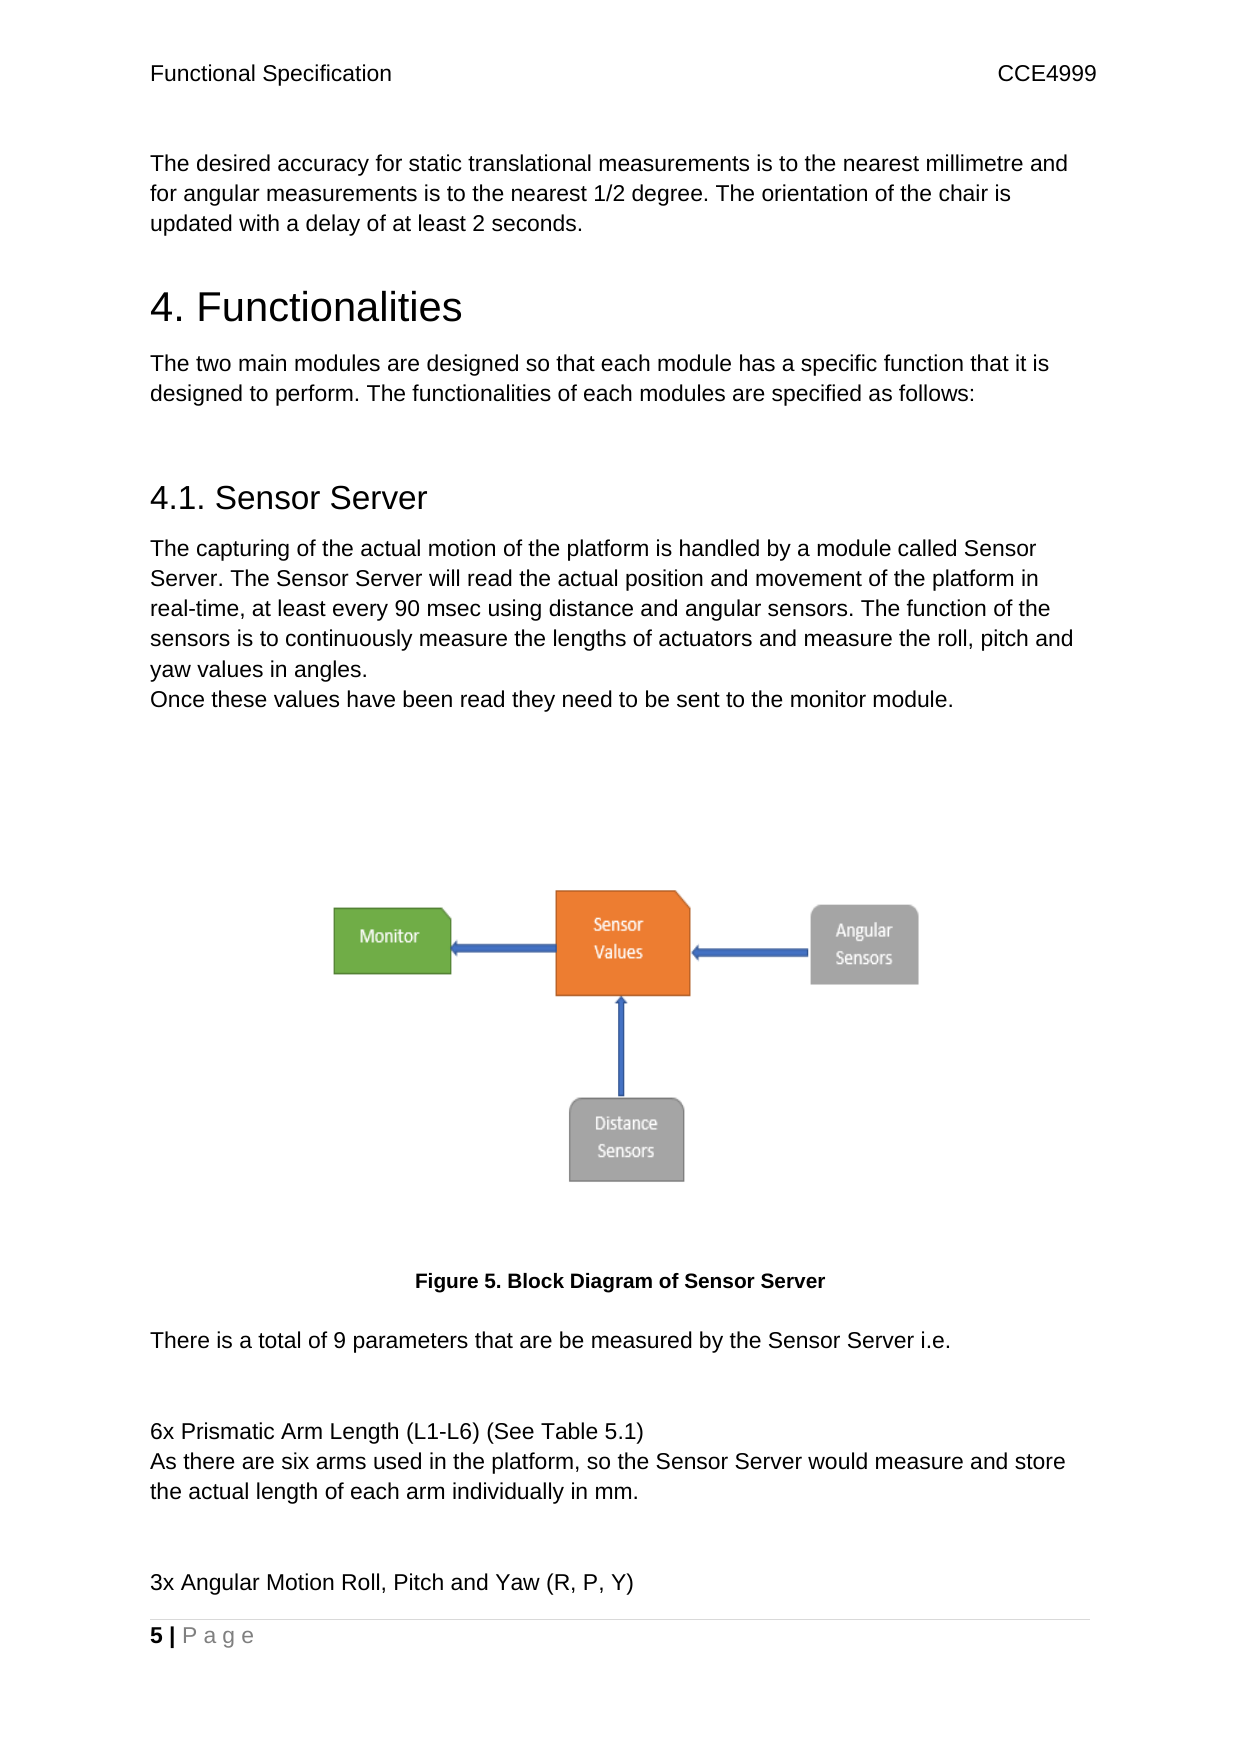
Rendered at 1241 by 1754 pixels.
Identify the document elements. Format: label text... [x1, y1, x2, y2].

text The desired accuracy for static translational measurements is to the nearest millimetre and for angular measurements is to the nearest 1/2 degree. The orientation of the chair is updated with a delay of at least 2 seconds. [150, 150, 1090, 237]
text 6x Prismatic Arm Length (L1-L6) (See Table 5.1) [150, 1418, 1090, 1444]
text 3x Angular Motion Roll, Pitch and Yaw (R, P, Y) [150, 1569, 1090, 1595]
picture [259, 836, 981, 1236]
text Once these values have been read they need to be sent to the monitor module. [150, 686, 1090, 712]
text The capturing of the actual motion of the platform is handled by a module called Sensor Server. The Sensor Server will read the actual position and movement of the platform in real-time, at least every 90 msec using distance and angular sensors. The function of the sensors is to continuously measure the lengths of actuators and measure the roll, pitch and yaw values in angles. [150, 535, 1090, 682]
text As there are six arms used in the platform, so the Sensor Server would measure and store the actual length of each arm individually in mm. [150, 1448, 1090, 1504]
text The two main modules are designed so that each module has a specific function that it is designed to perform. The functionalities of each modules are specified as follows: [150, 350, 1090, 406]
subtitle 4. Functionalities [150, 282, 1090, 330]
text Figure 5. Block Diagram of Sensor Server [150, 1269, 1090, 1293]
text There is a total of 9 parameters that are be measured by the Sensor Server i.e. [150, 1327, 1090, 1353]
subtitle 4.1. Sensor Server [150, 478, 1090, 516]
